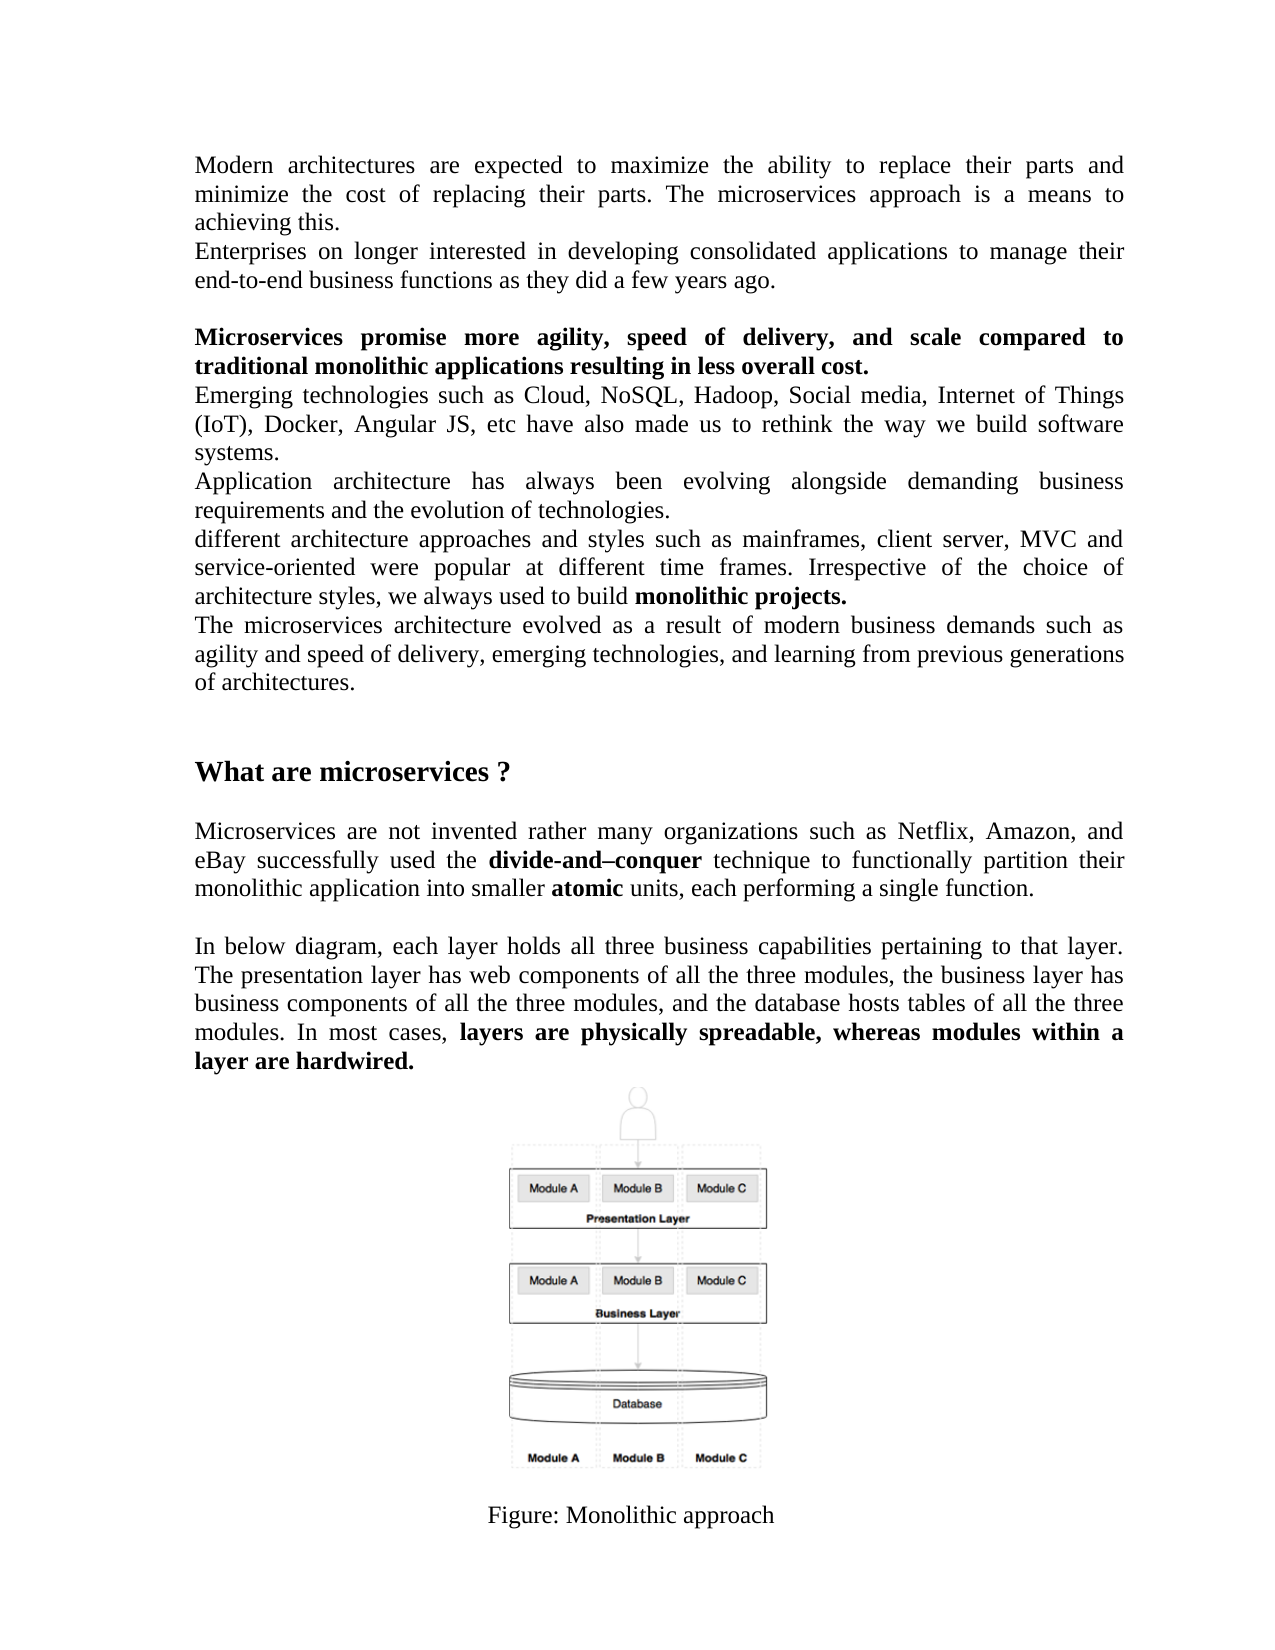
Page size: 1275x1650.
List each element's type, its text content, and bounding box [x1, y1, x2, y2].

list Emerging technologies such as Cloud, NoSQL, Hadoop, Social media, Internet of Things (IoT), Docker, Angular JS, etc have also made us to rethink the way we build software systems. [194, 380, 1125, 466]
list Enterprises on longer interested in developing consolidated applications to manage their end-to-end business functions as they did a few years ago. [194, 236, 1125, 294]
picture [509, 1087, 768, 1469]
list The microservices architecture evolved as a result of modern business demands such as agility and speed of delivery, emerging technologies, and learning from previous generations of architectures. [194, 610, 1125, 696]
list Microservices promise more agility, speed of delivery, and scale compared to traditional monolithic applications resulting in less overall cost. [194, 322, 1125, 380]
list Application architecture has always been evolving alongside demanding business requirements and the evolution of technologies. [194, 466, 1125, 524]
list In below diagram, each layer holds all three business capabilities pertaining to that layer. The presentation layer has web components of all the three modules, the business layer has business components of all the three modules, and the database hosts tables of all the three modules. In most cases, layers are physically spreadable, whereas modules within a layer are hardwired. [194, 931, 1125, 1075]
list Microservices are not invented rather many organizations such as Netflix, Amazon, and eBay successfully used the divide-and–conquer technique to functionally partition their monolithic application into smaller atomic units, each performing a single function. [194, 816, 1125, 902]
list Modern architectures are expected to maximize the ability to replace their parts and minimize the cost of replacing their parts. The microservices approach is a means to achieving this. [194, 150, 1125, 236]
list different architecture approaches and styles such as mainframes, client server, MVC and service-oriented were popular at different time frames. Irrespective of the choice of architecture styles, we always used to build monolithic projects. [194, 524, 1125, 610]
list What are microservices ? [194, 754, 1125, 787]
